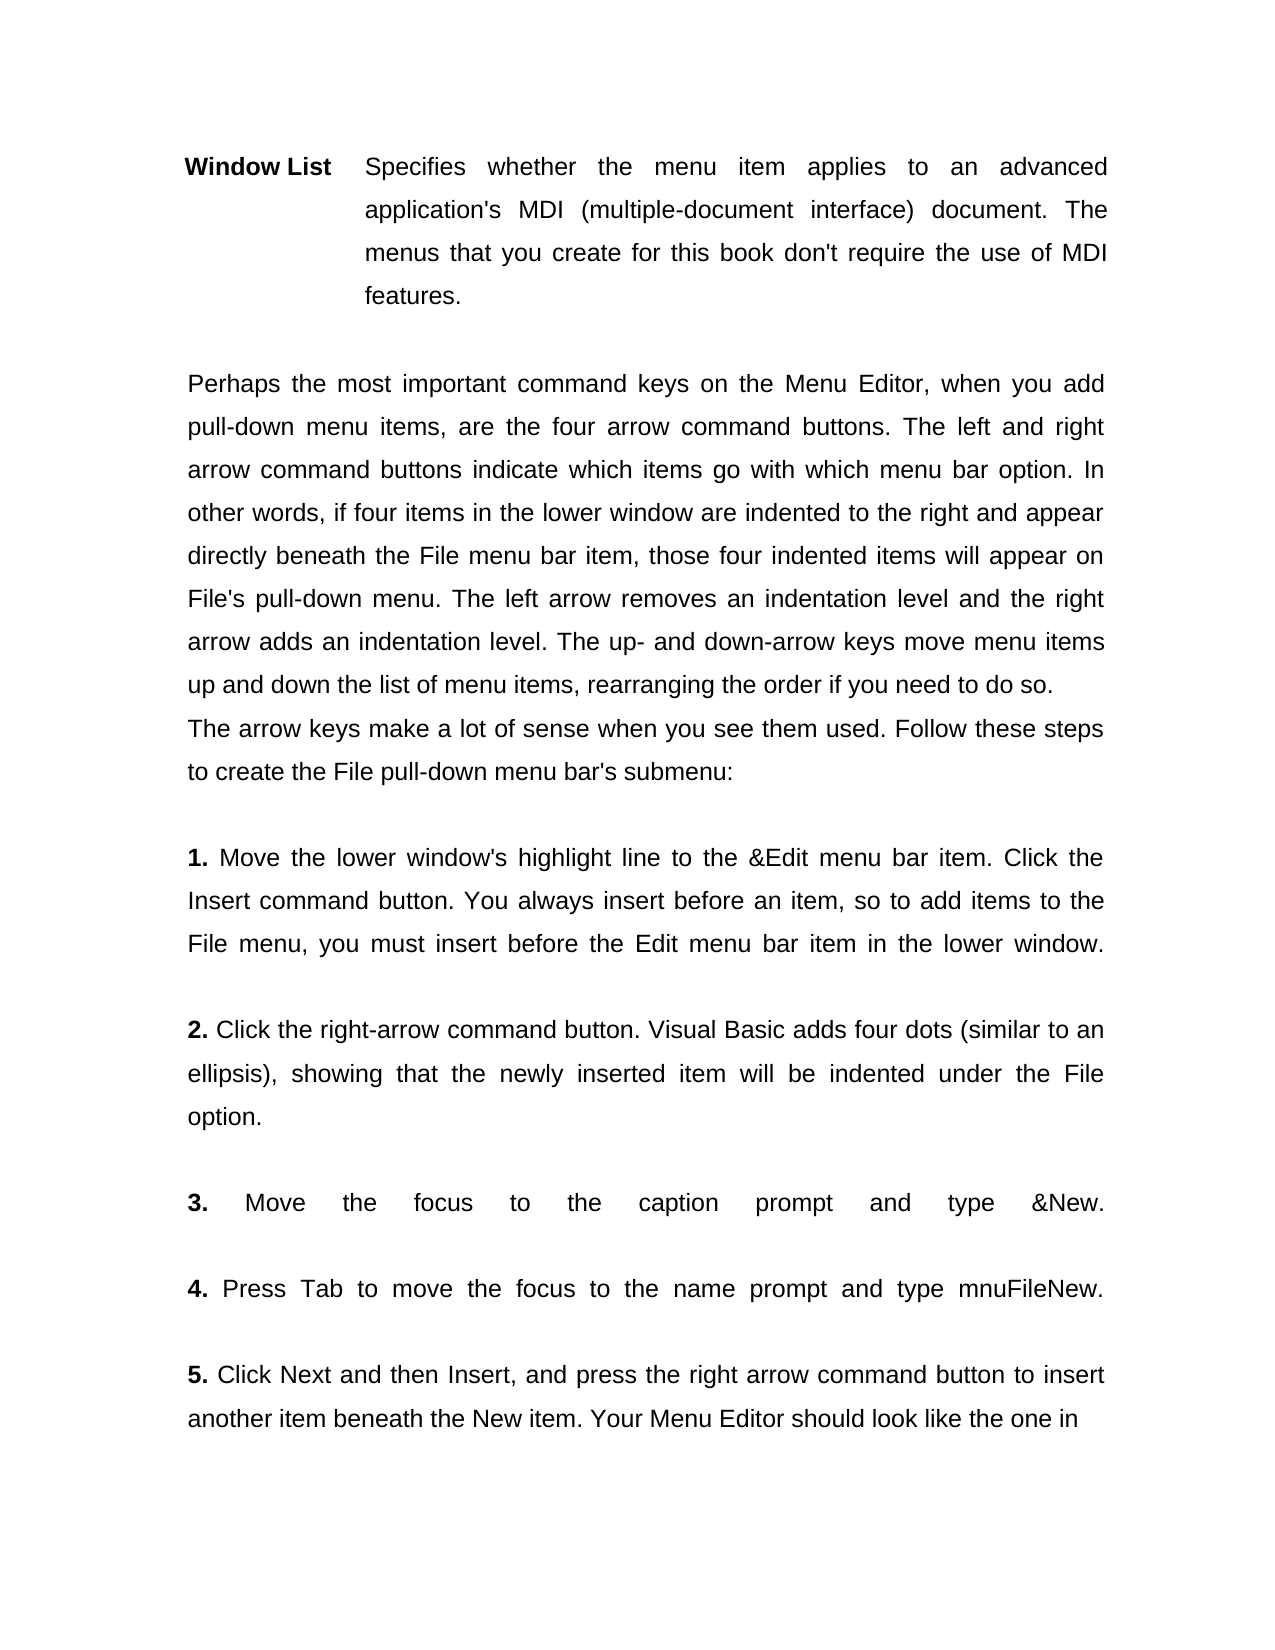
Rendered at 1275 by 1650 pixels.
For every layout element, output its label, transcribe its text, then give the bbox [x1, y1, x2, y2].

table_cell Window List [183, 150, 363, 326]
text Perhaps the most important command keys on the Menu Editor, when you add pull-down menu items, are the four arrow command buttons. The left and right arrow command buttons indicate which items go with which menu bar option. In other words, if four items in the lower window are indented to the right and appear directly beneath the File menu bar item, those four indented items will appear on File's pull-down menu. The left arrow removes an indentation level and the right arrow adds an indentation level. The up- and down-arrow keys move menu items up and down the list of menu items, rearranging the order if you need to do so. [187, 369, 1106, 699]
text 3. Move the focus to the caption prompt and type &New. 4. Press Tab to move the focus to the name prompt and type mnuFileNew. 5. Click Next and then Insert, and press the right arrow command button to insert another item beneath the New item. Your Menu Editor should look like the one in [187, 1188, 1106, 1432]
table_cell Specifies whether the menu item applies to an advanced application's MDI (multiple-document interface) document. The menus that you create for this book don't require the use of MDI features. [363, 150, 1111, 326]
text 1. Move the lower window's highlight line to the &Edit menu bar item. Click the Insert command button. You always insert before an item, so to add items to the File menu, you must insert before the Edit menu bar item in the lower window. [187, 843, 1106, 1001]
text The arrow keys make a lot of sense when you see them used. Follow these steps to create the File pull-down menu bar's submenu: [187, 714, 1106, 786]
text 2. Click the right-arrow command button. Visual Basic adds four dots (similar to an ellipsis), showing that the newly inserted item will be indented under the File option. [187, 1016, 1106, 1174]
